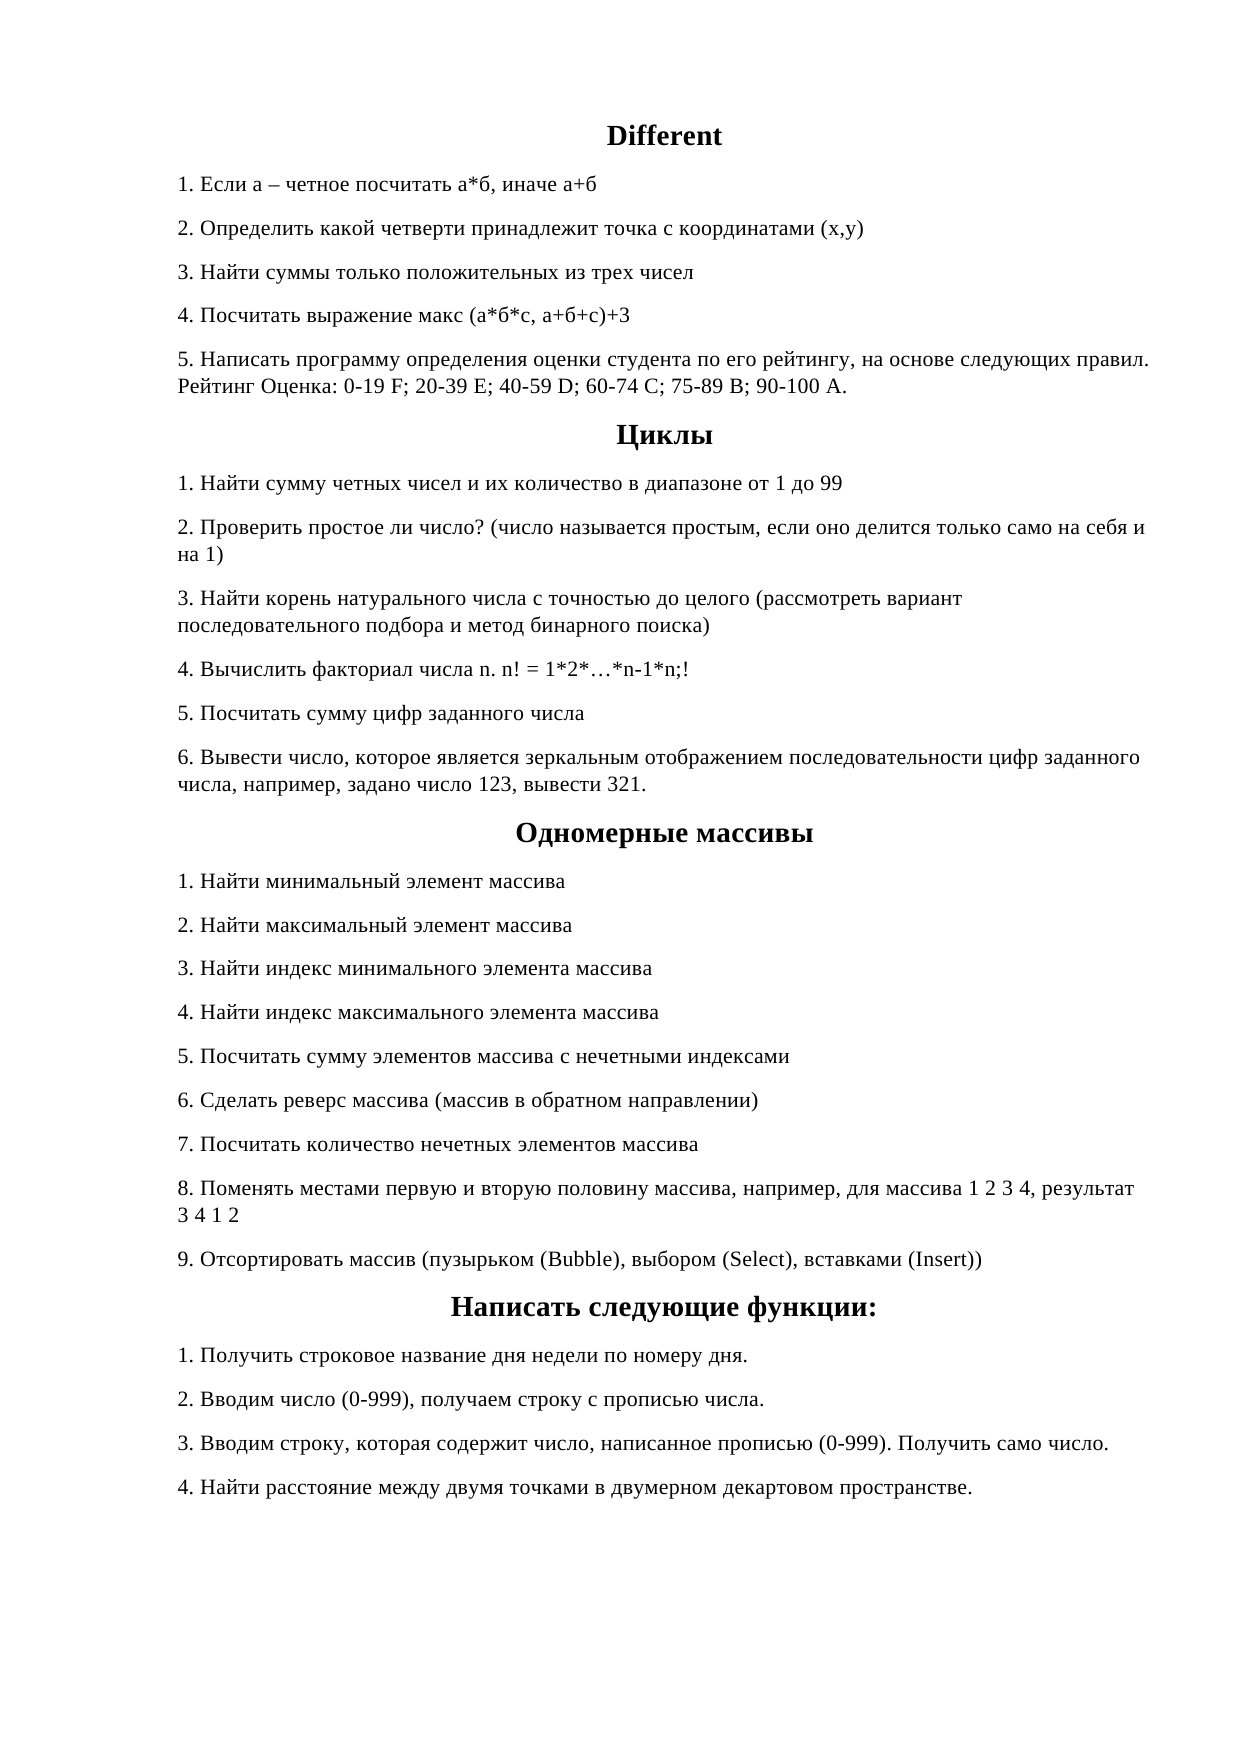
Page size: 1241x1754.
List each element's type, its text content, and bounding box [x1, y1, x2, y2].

text 2. Найти максимальный элемент массива [177, 912, 1152, 937]
text 4. Найти расстояние между двумя точками в двумерном декартовом пространстве. [177, 1474, 1152, 1499]
text 2. Определить какой четверти принадлежит точка с координатами (х,у) [177, 215, 1152, 240]
text 4. Вычислить факториал числа n. n! = 1*2*…*n-1*n;! [177, 656, 1152, 681]
text 6. Вывести число, которое является зеркальным отображением последовательности цифр заданного числа, например, задано число 123, вывести 321. [177, 744, 1152, 796]
text 9. Отсортировать массив (пузырьком (Bubble), выбором (Select), вставками (Insert)) [177, 1246, 1152, 1271]
text Написать следующие функции: [177, 1289, 1152, 1323]
text 1. Найти минимальный элемент массива [177, 868, 1152, 893]
text 3. Вводим строку, которая содержит число, написанное прописью (0-999). Получить само число. [177, 1430, 1152, 1455]
text 2. Вводим число (0-999), получаем строку с прописью числа. [177, 1386, 1152, 1411]
text 5. Посчитать сумму элементов массива с нечетными индексами [177, 1043, 1152, 1068]
text 1. Найти сумму четных чисел и их количество в диапазоне от 1 до 99 [177, 470, 1152, 495]
text 5. Написать программу определения оценки студента по его рейтингу, на основе следующих правил. Рейтинг Оценка: 0-19 F; 20-39 E; 40-59 D; 60-74 C; 75-89 B; 90-100 A. [177, 346, 1152, 399]
text 3. Найти корень натурального числа с точностью до целого (рассмотреть вариант последовательного подбора и метод бинарного поиска) [177, 585, 1152, 637]
text Different [177, 118, 1152, 152]
text 2. Проверить простое ли число? (число называется простым, если оно делится только само на себя и на 1) [177, 514, 1152, 566]
text 4. Найти индекс максимального элемента массива [177, 999, 1152, 1024]
text 4. Посчитать выражение макс (а*б*с, а+б+с)+3 [177, 302, 1152, 328]
text 1. Если а – четное посчитать а*б, иначе а+б [177, 171, 1152, 196]
text 3. Найти суммы только положительных из трех чисел [177, 259, 1152, 284]
text Одномерные массивы [177, 815, 1152, 848]
text Циклы [177, 417, 1152, 451]
text 3. Найти индекс минимального элемента массива [177, 955, 1152, 981]
text 5. Посчитать сумму цифр заданного числа [177, 700, 1152, 725]
text 8. Поменять местами первую и вторую половину массива, например, для массива 1 2 3 4, результат 3 4 1 2 [177, 1175, 1152, 1227]
text 6. Сделать реверс массива (массив в обратном направлении) [177, 1087, 1152, 1112]
text 7. Посчитать количество нечетных элементов массива [177, 1131, 1152, 1156]
text 1. Получить строковое название дня недели по номеру дня. [177, 1342, 1152, 1368]
